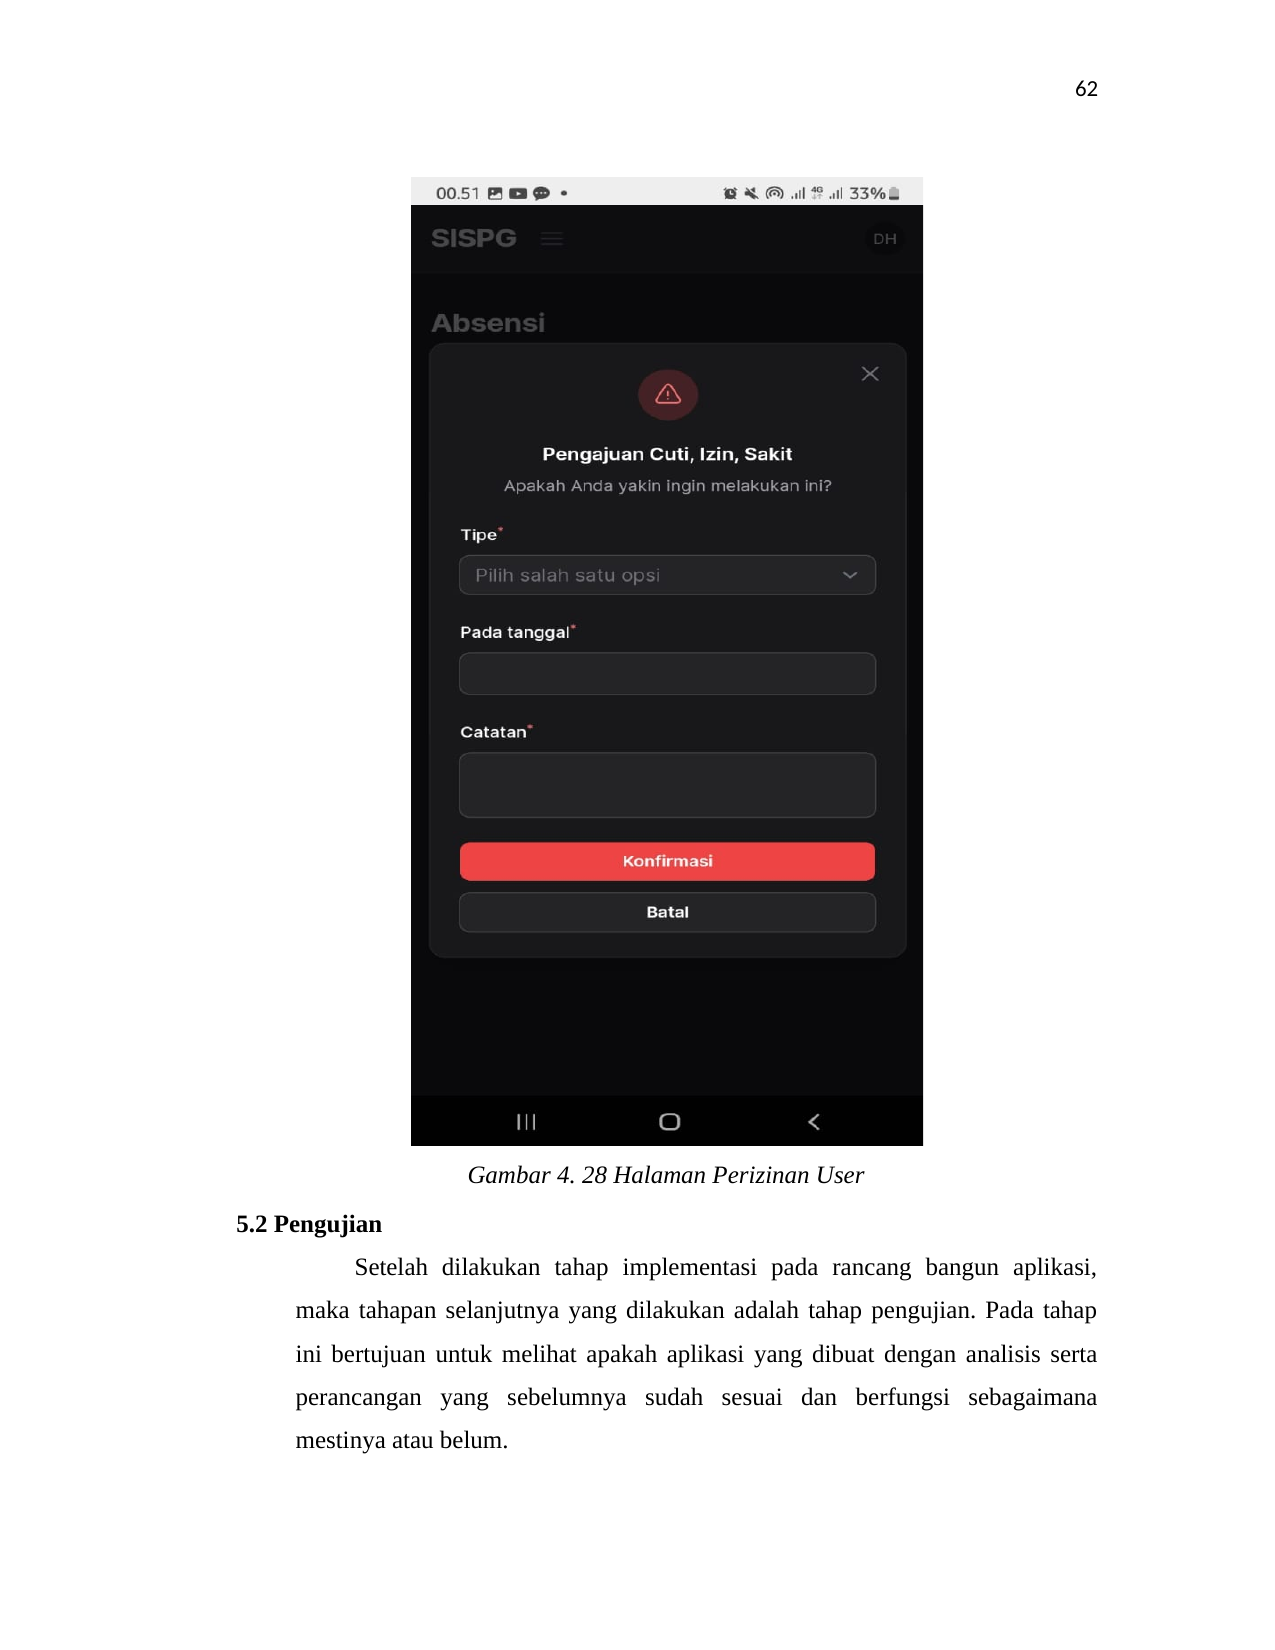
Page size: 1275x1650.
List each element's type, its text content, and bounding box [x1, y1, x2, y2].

picture [411, 177, 924, 1146]
text Setelah dilakukan tahap implementasi pada rancang bangun aplikasi, maka tahapan selanjutnya yang dilakukan adalah tahap pengujian. Pada tahap ini bertujuan untuk melihat apakah aplikasi yang dibuat dengan analisis serta perancangan yang sebelumnya sudah sesuai dan berfungsi sebagaimana mestinya atau belum. [295, 1252, 1098, 1454]
subtitle 5.2 Pengujian [236, 1209, 1098, 1238]
text Gambar 4. 28 Halaman Perizinan User [236, 1160, 1098, 1188]
